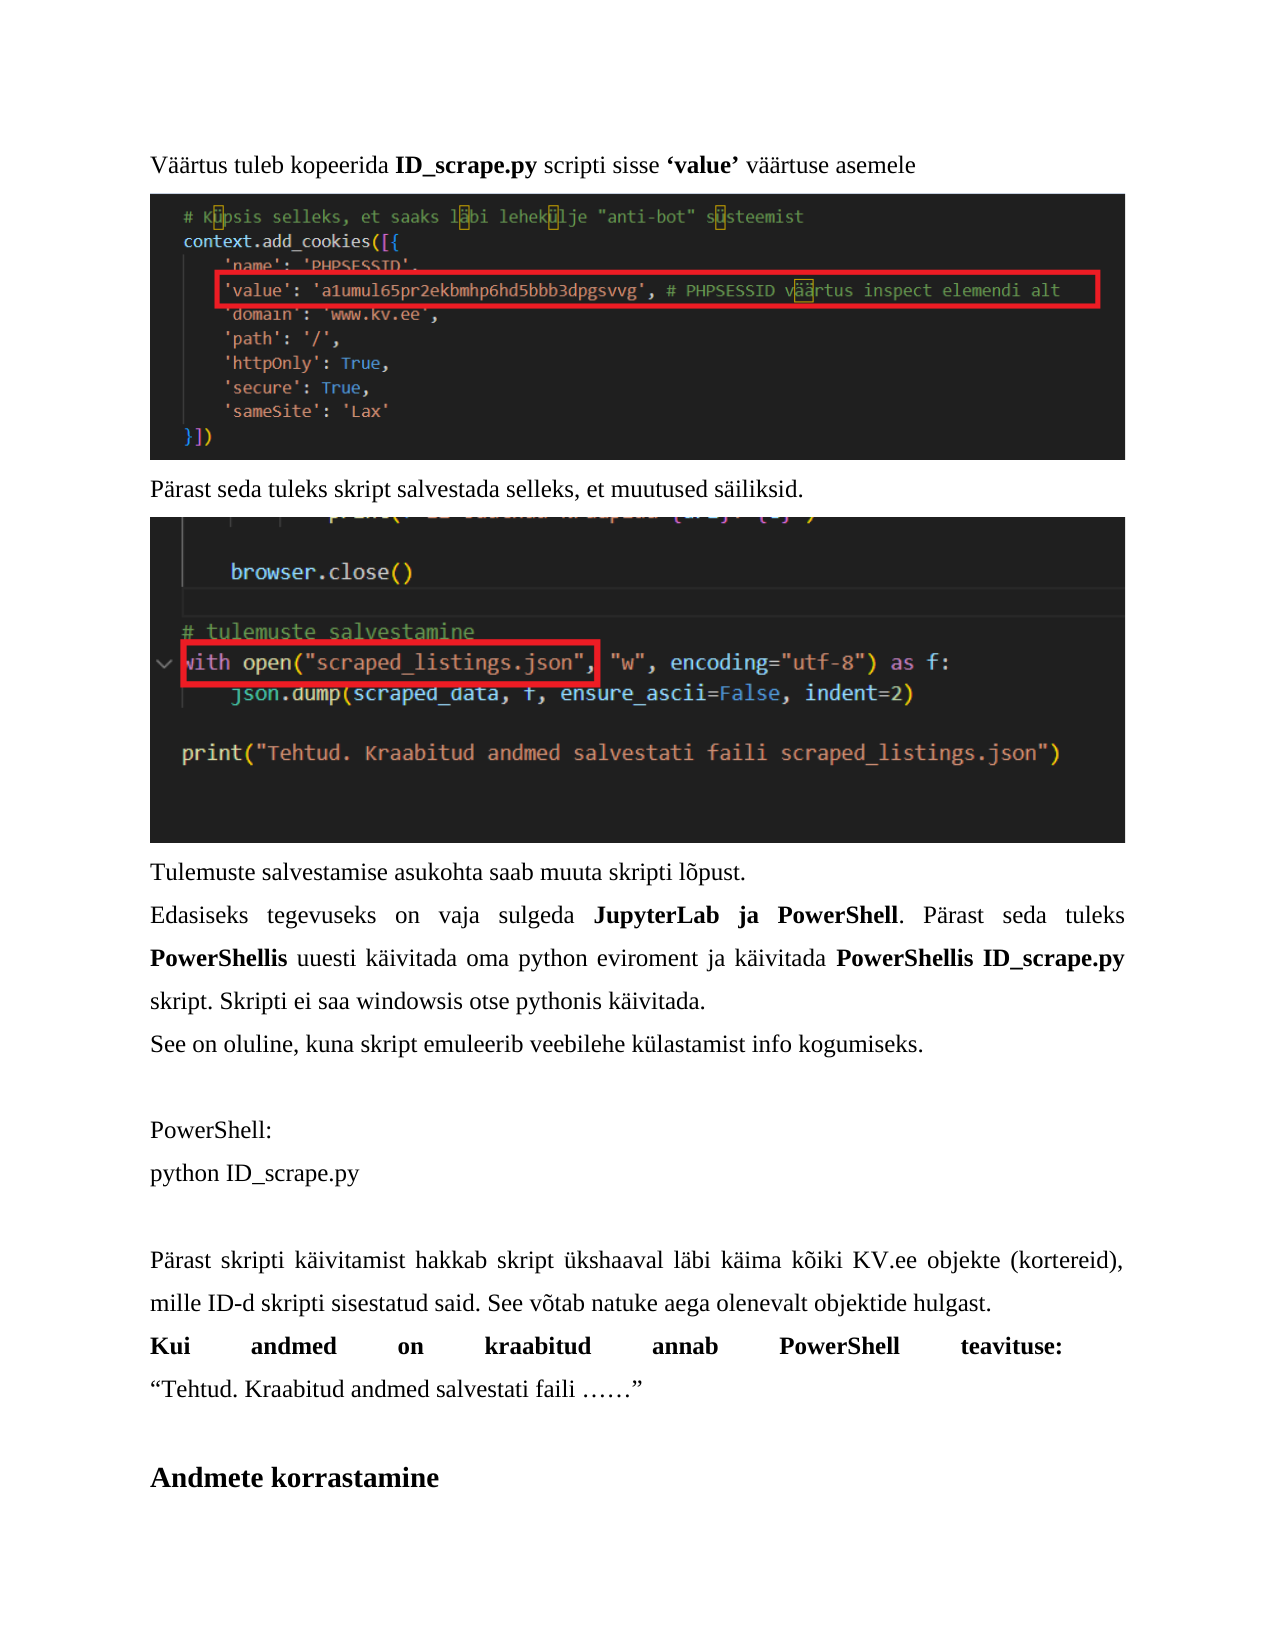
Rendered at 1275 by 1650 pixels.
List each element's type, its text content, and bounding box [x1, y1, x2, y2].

text Kui andmed on kraabitud annab PowerShell teavituse: “Tehtud. Kraabitud andmed salvestati faili ……” [150, 1331, 1125, 1403]
text Tulemuste salvestamise asukohta saab muuta skripti lõpust. [150, 857, 1125, 885]
text Pärast skripti käivitamist hakkab skript ükshaaval läbi käima kõiki KV.ee objekte (kortereid), mille ID-d skripti sisestatud said. See võtab natuke aega olenevalt objektide hulgast. [150, 1245, 1125, 1317]
text Edasiseks tegevuseks on vaja sulgeda JupyterLab ja PowerShell. Pärast seda tuleks PowerShellis uuesti käivitada oma python eviroment ja käivitada PowerShellis ID_scrape.py skript. Skripti ei saa windowsis otse pythonis käivitada. [150, 900, 1125, 1015]
text PowerShell: [150, 1115, 1125, 1144]
text python ID_scrape.py [150, 1158, 1125, 1187]
text Pärast seda tuleks skript salvestada selleks, et muutused säiliksid. [150, 474, 1125, 503]
picture [150, 517, 1125, 843]
text See on oluline, kuna skript emuleerib veebilehe külastamist info kogumiseks. [150, 1029, 1125, 1058]
picture [150, 193, 1125, 460]
text Väärtus tuleb kopeerida ID_scrape.py scripti sisse ‘value’ väärtuse asemele [150, 150, 1125, 179]
text Andmete korrastamine [150, 1460, 1125, 1494]
